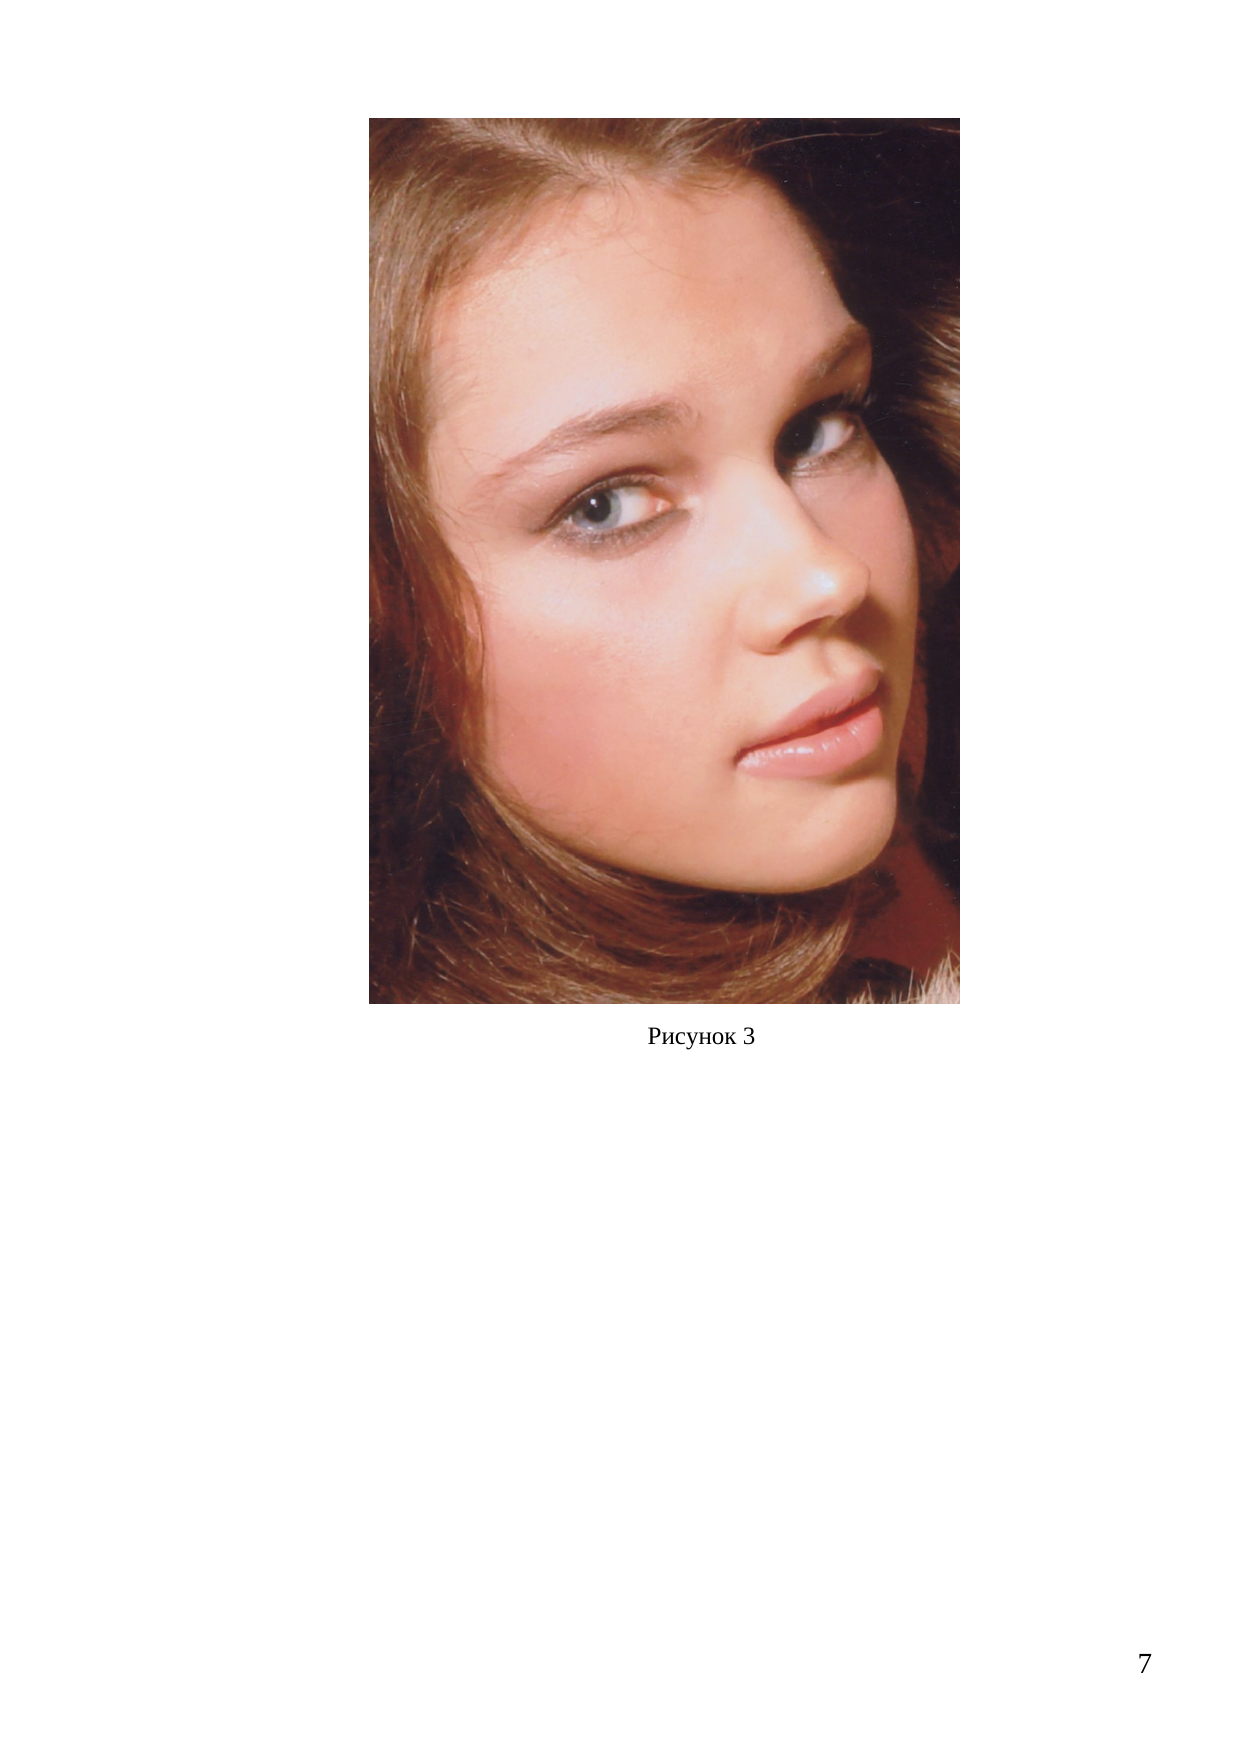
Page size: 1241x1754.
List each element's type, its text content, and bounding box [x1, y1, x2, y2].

text Рисунок 3 [177, 1021, 1152, 1049]
picture [369, 118, 960, 1004]
